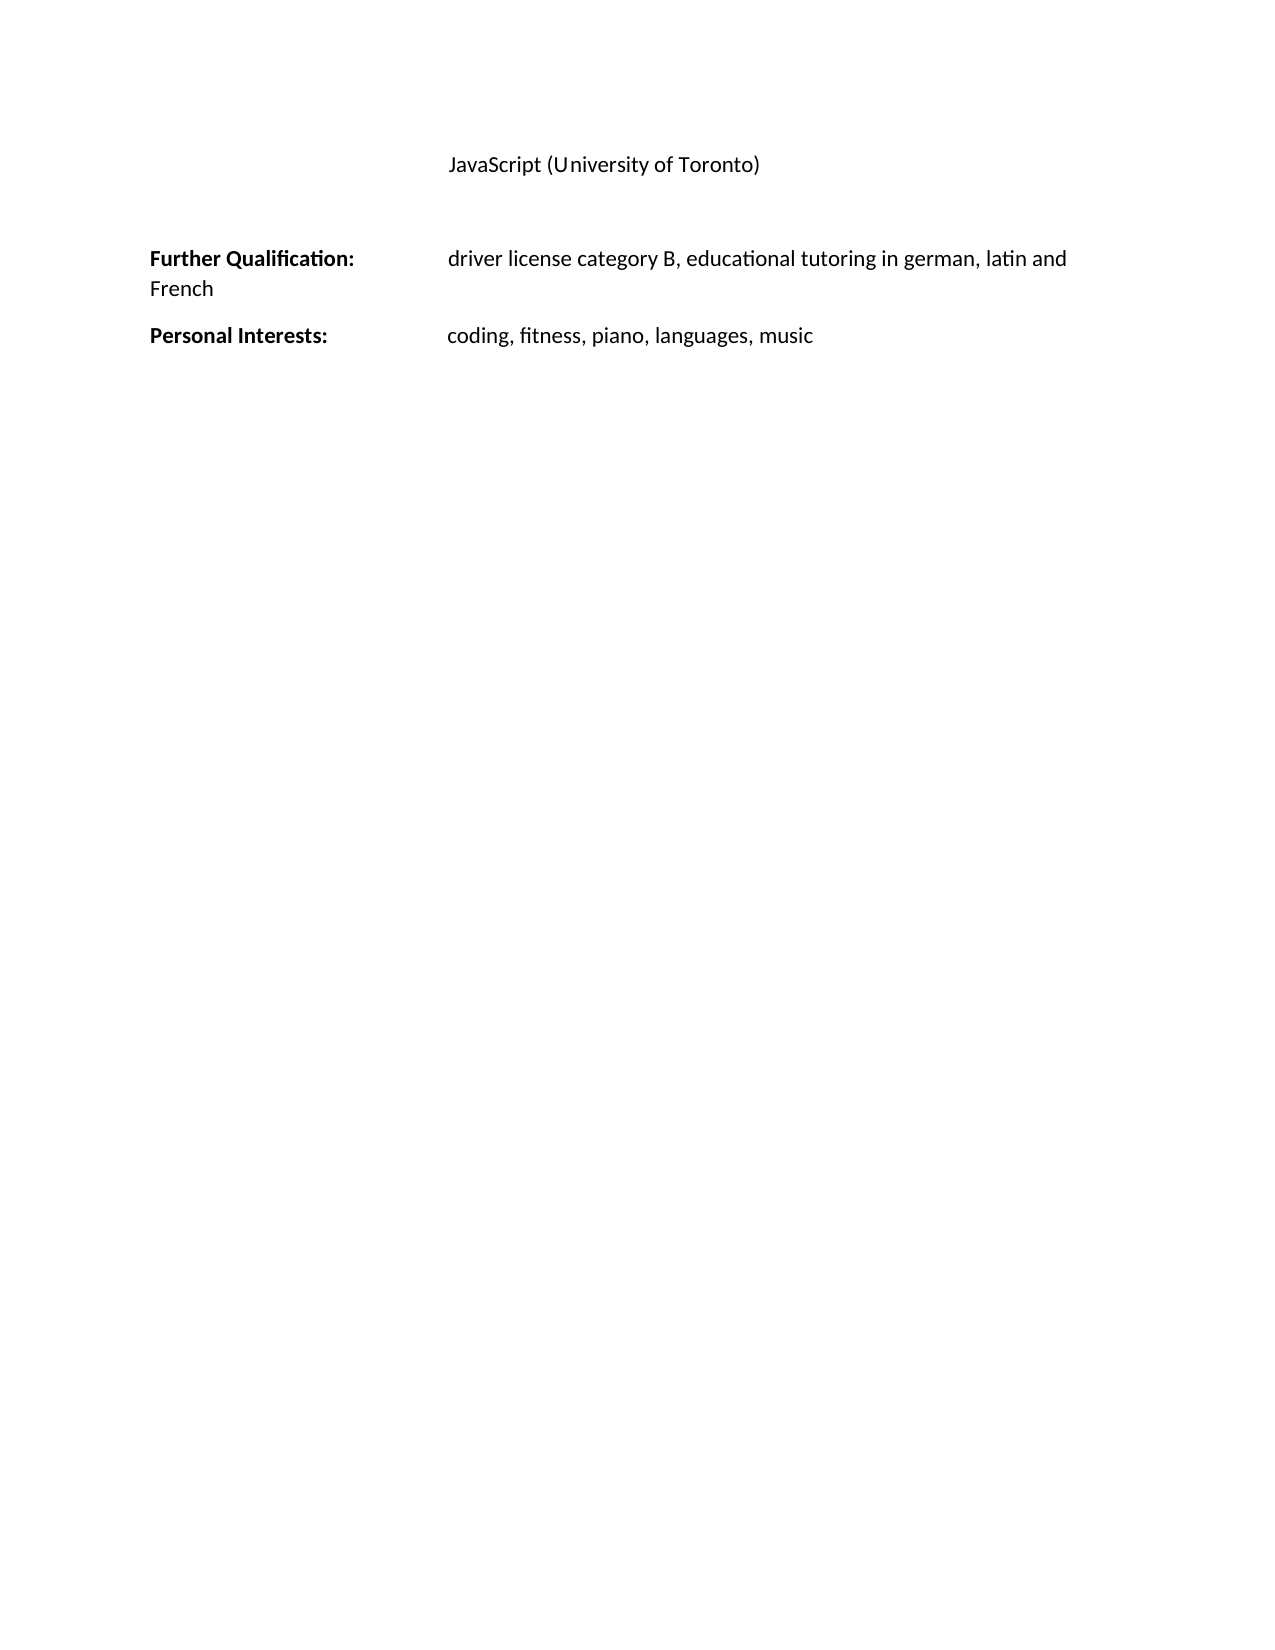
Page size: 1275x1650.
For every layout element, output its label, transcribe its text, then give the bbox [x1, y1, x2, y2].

text JavaScript (University of Toronto) [150, 150, 1125, 178]
text Personal Interests: coding, fitness, piano, languages, music [150, 321, 1125, 349]
text Further Qualification: driver license category B, educational tutoring in german, latin and French [150, 244, 1125, 302]
